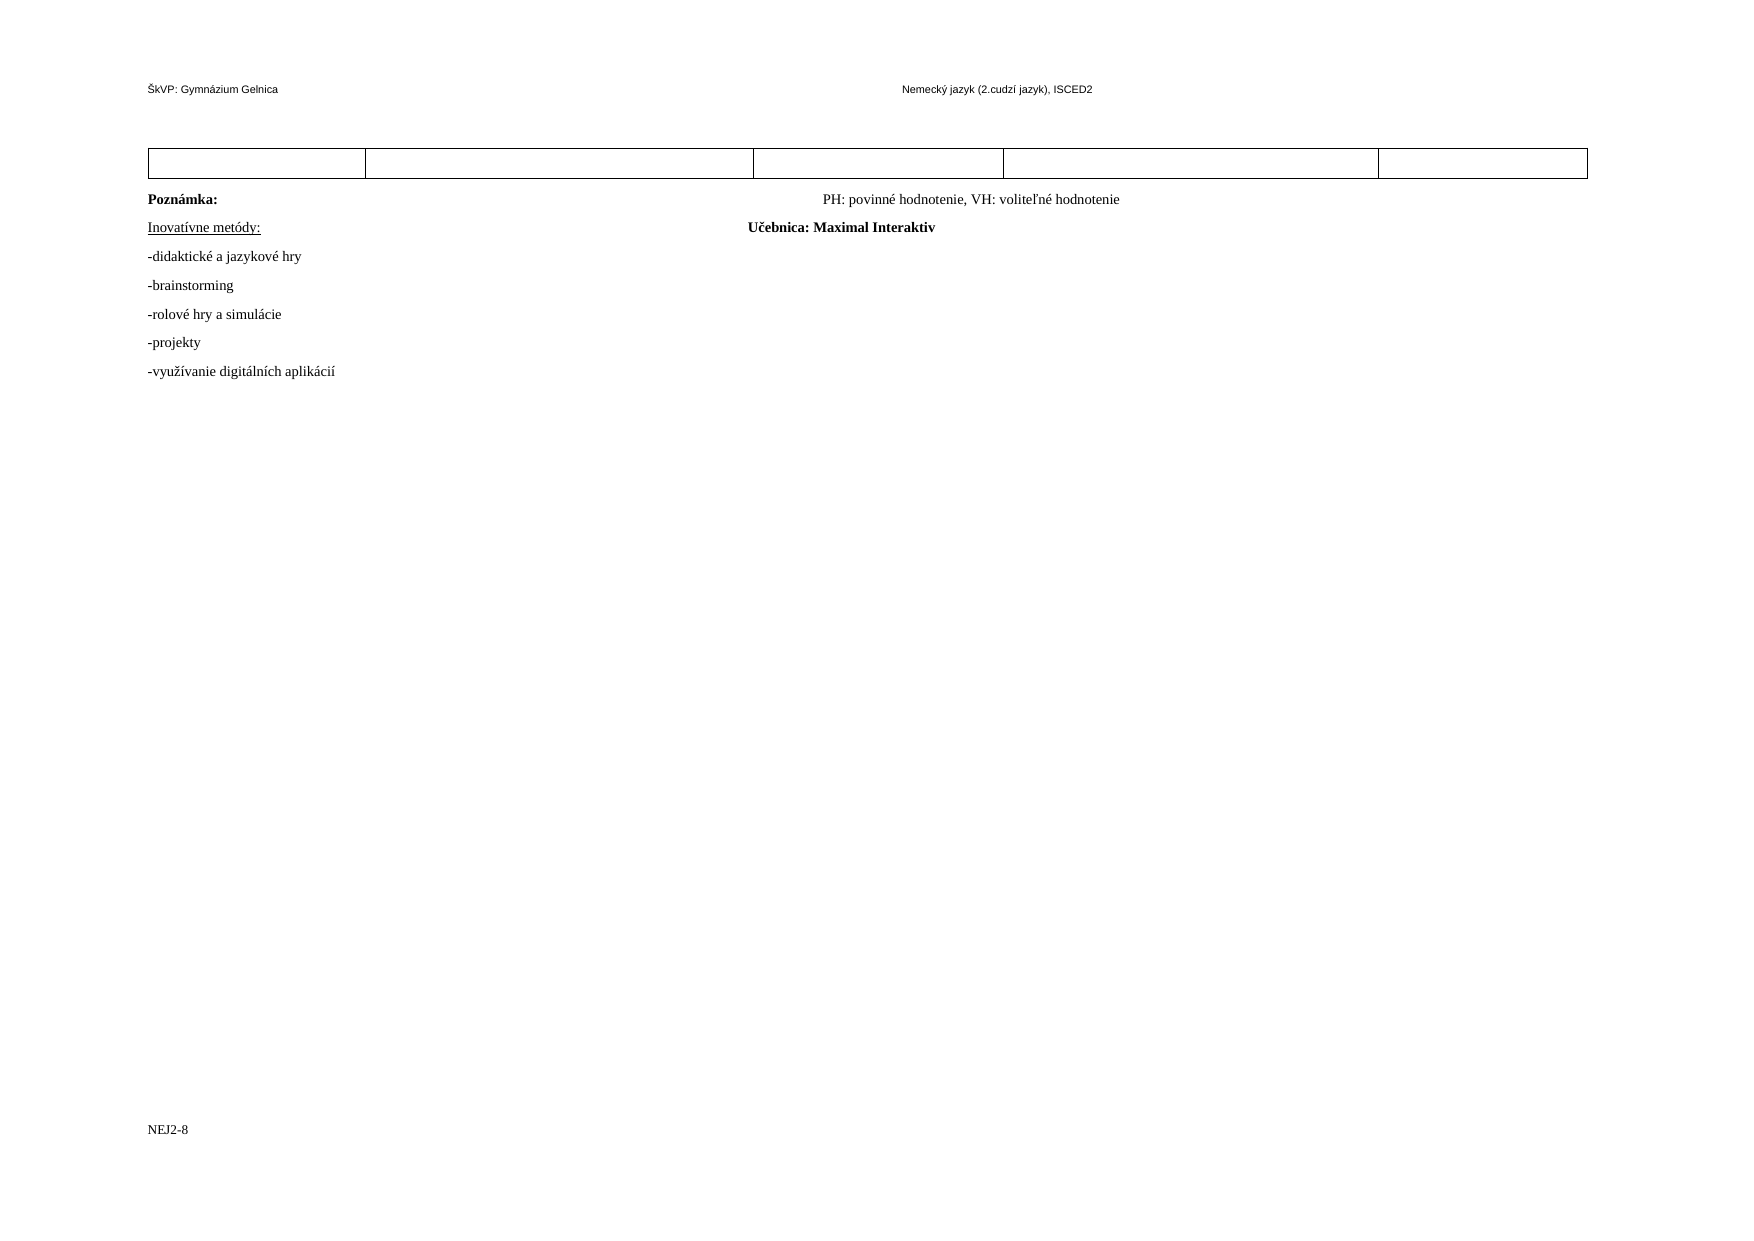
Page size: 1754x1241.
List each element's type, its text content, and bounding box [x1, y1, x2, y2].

text -rolové hry a simulácie [147, 293, 1606, 322]
text Poznámka: PH: povinné hodnotenie, VH: voliteľné hodnotenie [147, 178, 1606, 207]
text -didaktické a jazykové hry [147, 236, 1606, 265]
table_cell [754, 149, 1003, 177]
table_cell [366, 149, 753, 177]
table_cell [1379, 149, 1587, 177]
text Inovatívne metódy: Učebnica: Maximal Interaktiv [147, 207, 1606, 236]
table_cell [149, 149, 365, 177]
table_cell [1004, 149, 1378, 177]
text -brainstorming [147, 265, 1606, 293]
text -projekty [147, 322, 1606, 351]
text -využívanie digitálních aplikácií [147, 351, 1606, 380]
